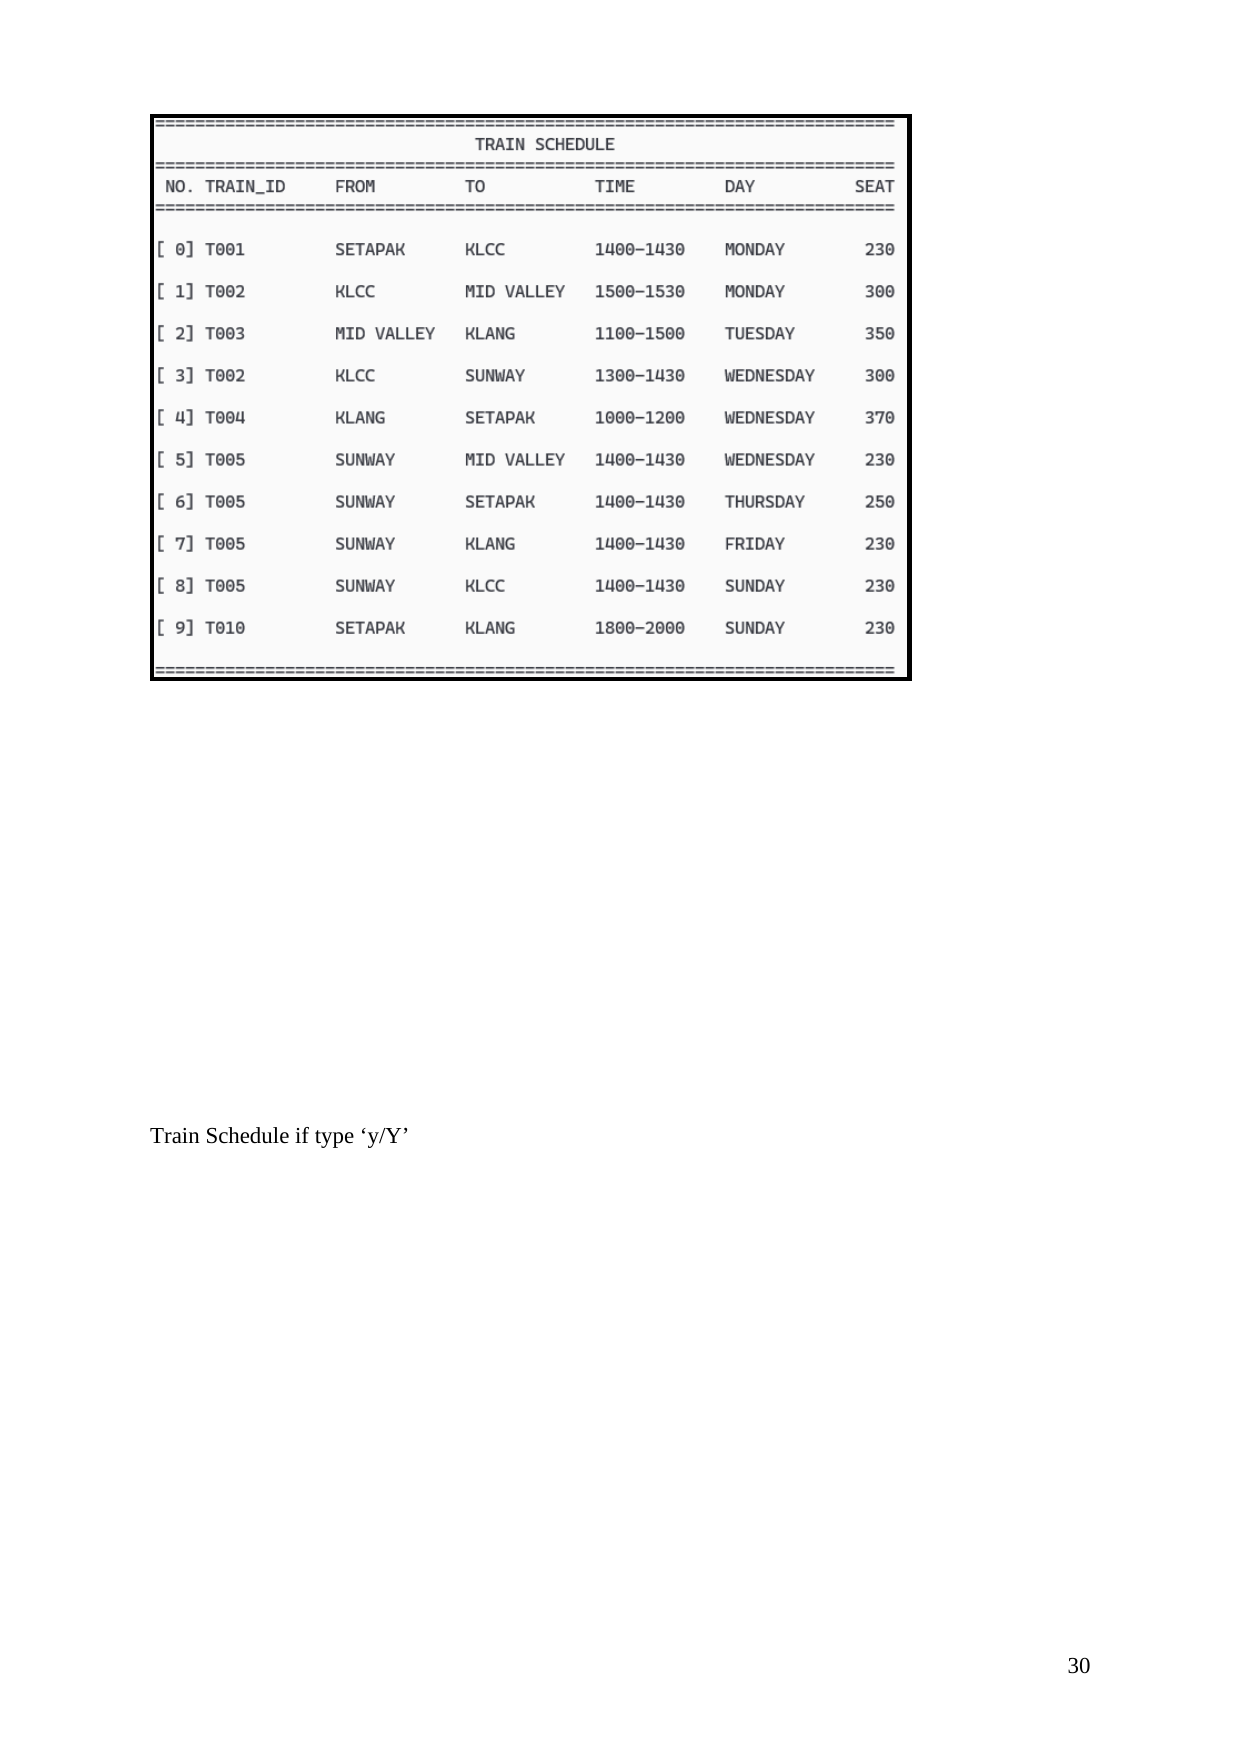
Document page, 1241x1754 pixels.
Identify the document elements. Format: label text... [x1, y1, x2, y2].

picture [154, 118, 907, 677]
text Train Schedule if type ‘y/Y’ [150, 1122, 1090, 1149]
